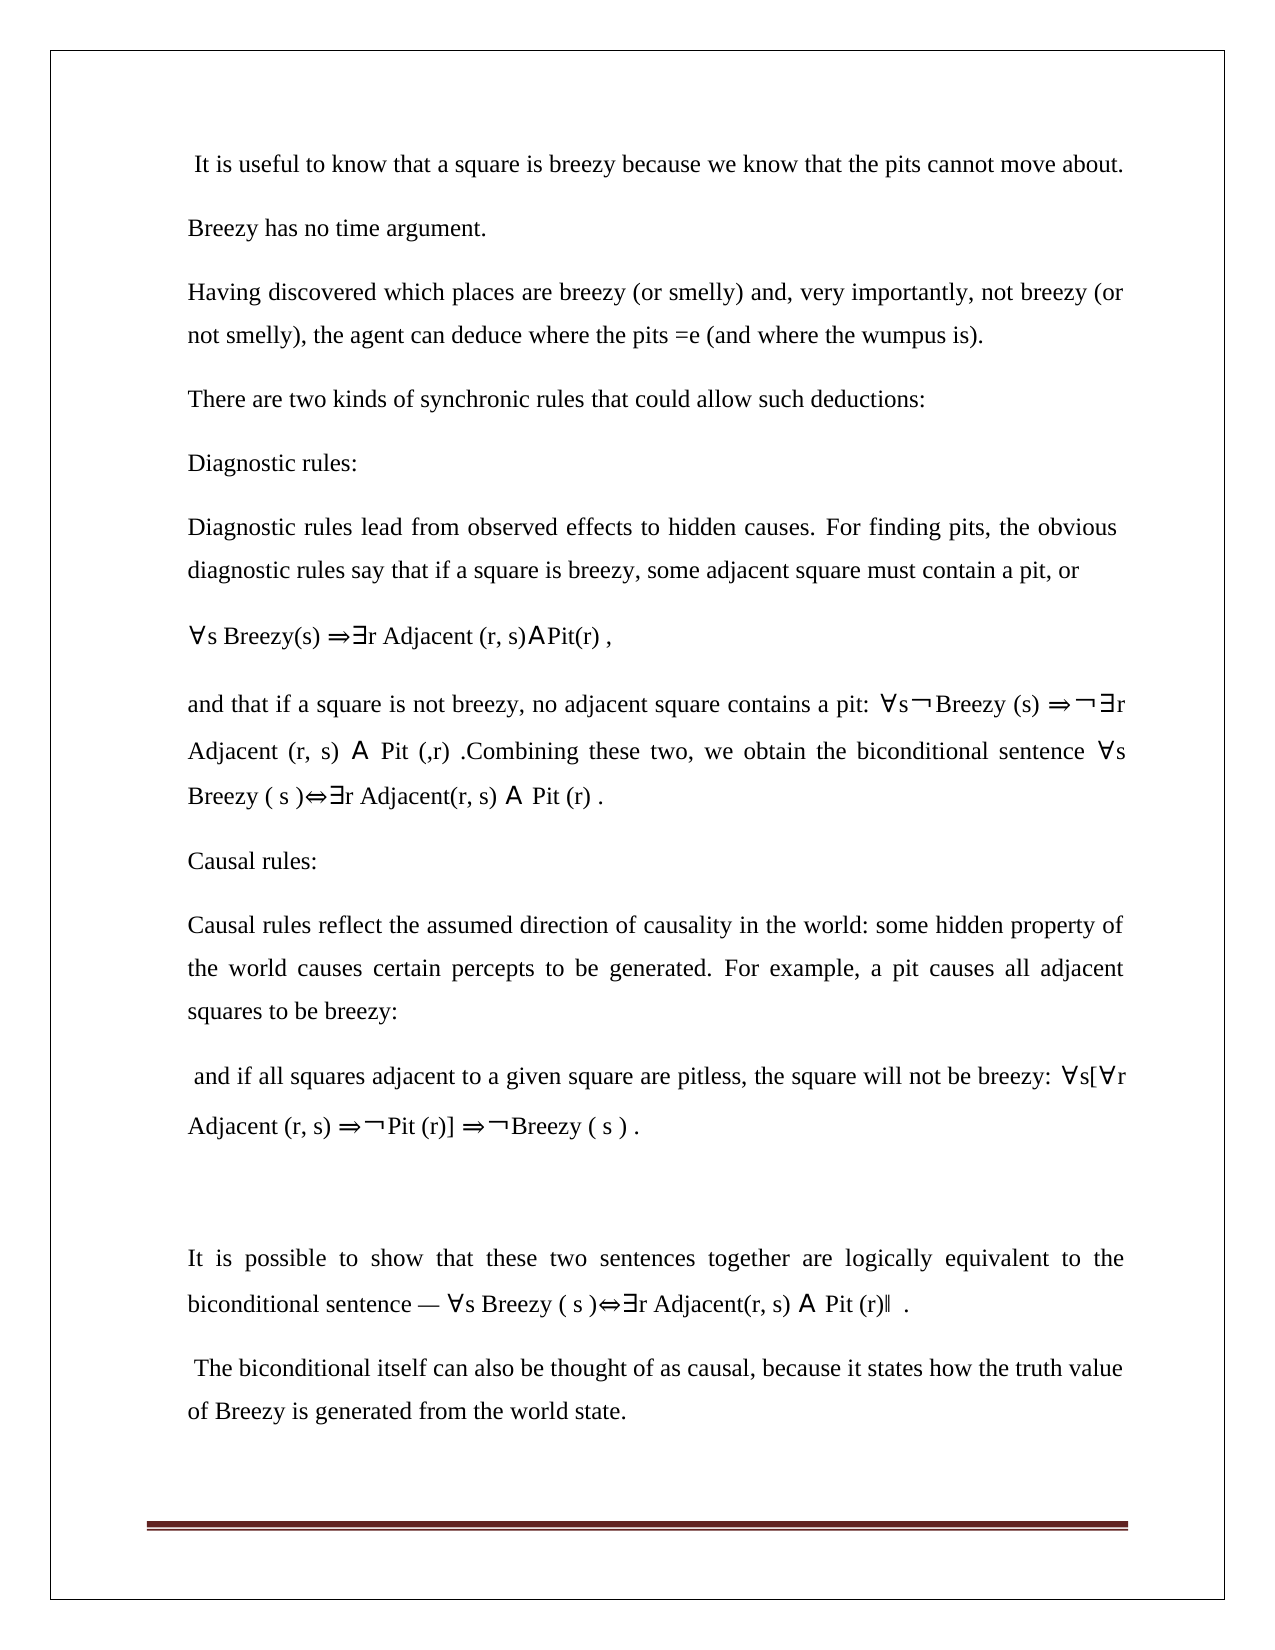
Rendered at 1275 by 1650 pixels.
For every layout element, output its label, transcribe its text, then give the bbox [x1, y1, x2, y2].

text Having discovered which places are breezy (or smelly) and, very importantly, not breezy (or not smelly), the agent can deduce where the pits =e (and where the wumpus is). [187, 277, 1124, 349]
text Diagnostic rules lead from observed effects to hidden causes. For finding pits, the obvious diagnostic rules say that if a square is breezy, some adjacent square must contain a pit, or [187, 512, 1210, 584]
text There are two kinds of synchronic rules that could allow such deductions: Diagnostic rules: [187, 384, 944, 477]
text Causal rules: [187, 846, 1210, 875]
text Causal rules reflect the assumed direction of causality in the world: some hidden property of the world causes certain percepts to be generated. For example, a pit causes all adjacent squares to be breezy: [187, 910, 1124, 1025]
text It is useful to know that a square is breezy because we know that the pits cannot move about. Breezy has no time argument. [187, 149, 1124, 242]
text and that if a square is not breezy, no adjacent square contains a pit: ∀s￢Breezy (s) ⇒￢∃r Adjacent (r, s) 𝖠 Pit (,r) .Combining these two, we obtain the biconditional sentence ∀s Breezy ( s )⇔∃r Adjacent(r, s) 𝖠 Pit (r) . [187, 686, 1126, 810]
text It is possible to show that these two sentences together are logically equivalent to the biconditional sentence ― ∀s Breezy ( s )⇔∃r Adjacent(r, s) 𝖠 Pit (r)‖ . [187, 1243, 1125, 1317]
text ∀s Breezy(s) ⇒∃r Adjacent (r, s)𝖠Pit(r) , [187, 619, 1210, 649]
text and if all squares adjacent to a given square are pitless, the square will not be breezy: ∀s[∀r Adjacent (r, s) ⇒￢Pit (r)] ⇒￢Breezy ( s ) . [187, 1060, 1126, 1142]
text The biconditional itself can also be thought of as causal, because it states how the truth value of Breezy is generated from the world state. [187, 1353, 1125, 1425]
